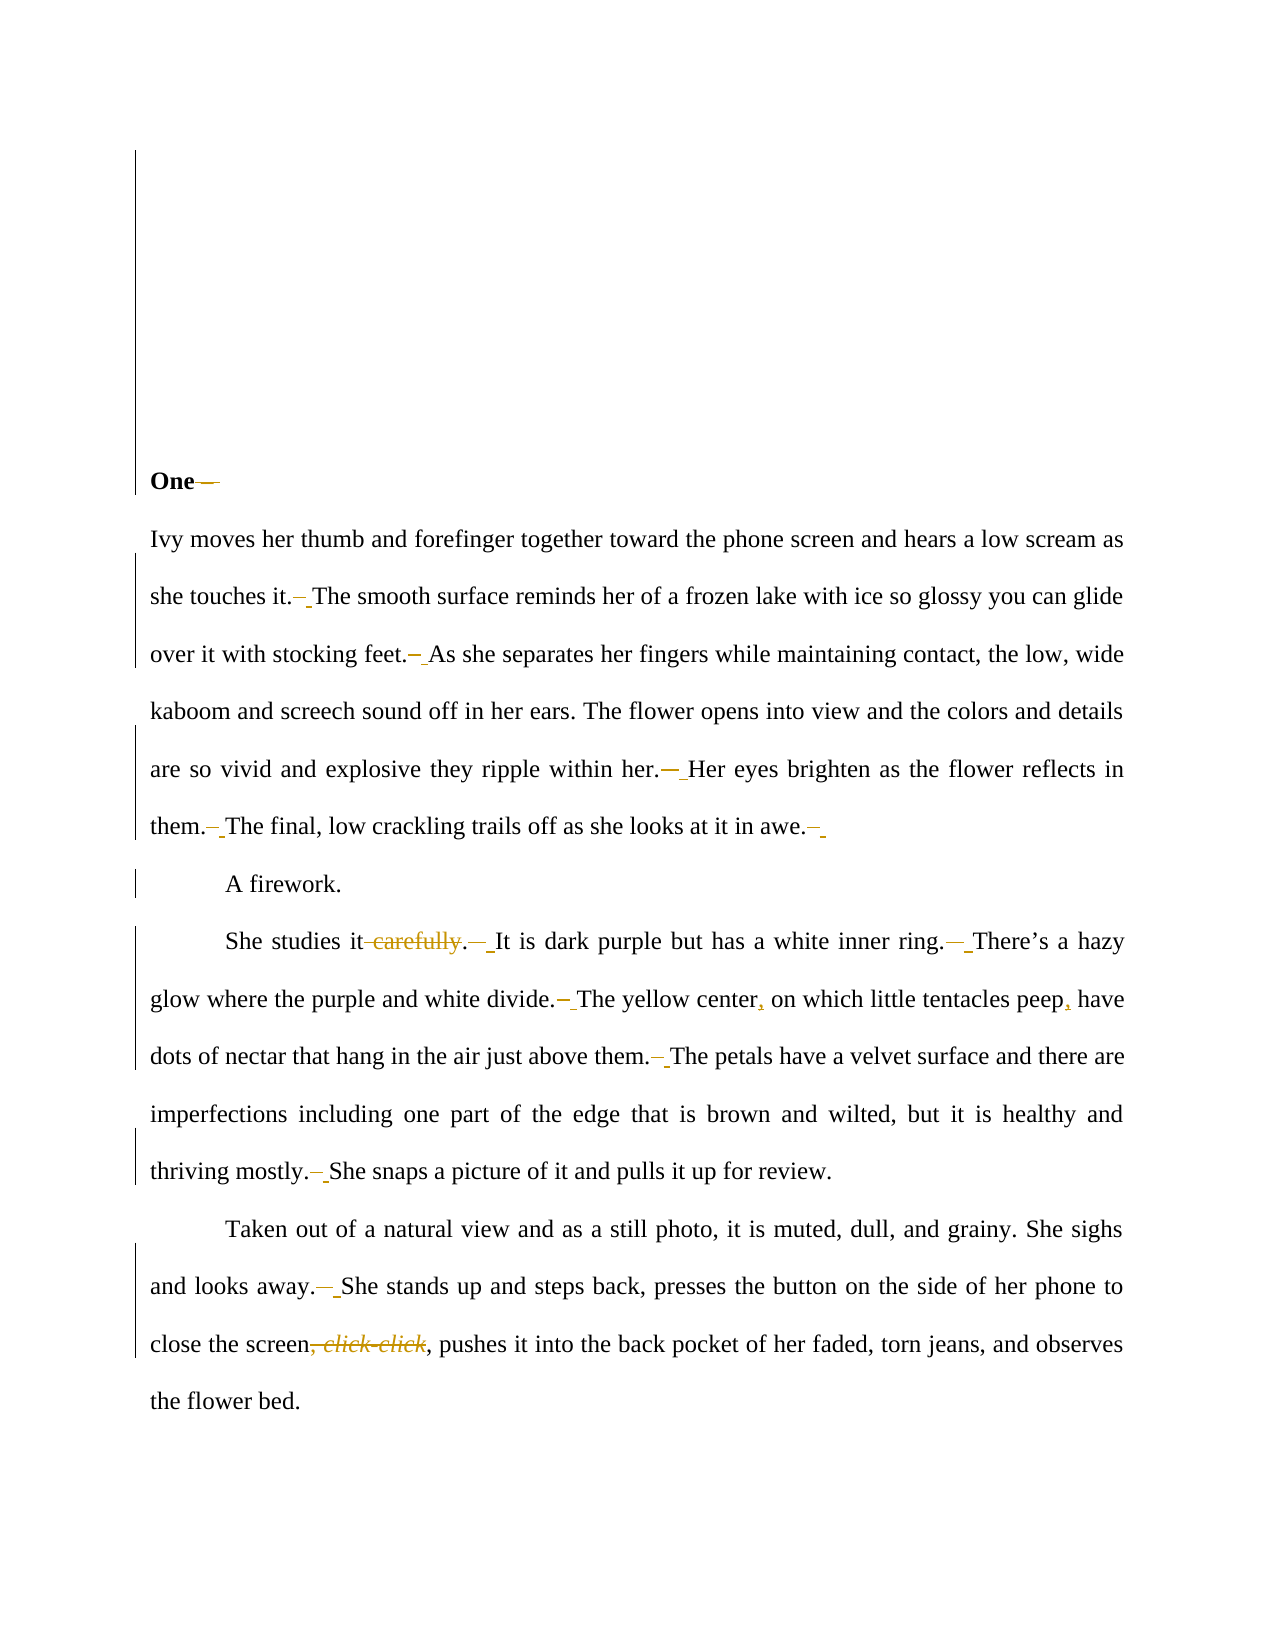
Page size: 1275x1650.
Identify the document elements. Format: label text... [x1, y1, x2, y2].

text Ivy moves her thumb and forefinger together toward the phone screen and hears a low scream as she touches it.The smooth surface reminds her of a frozen lake with ice so glossy you can glide over it with stocking feet.As she separates her fingers while maintaining contact, the low, wide kaboom and screech sound off in her ears. The flower opens into view and the colors and details are so vivid and explosive they ripple within her.Her eyes brighten as the flower reflects in them.The final, low crackling trails off as she looks at it in awe. [150, 524, 1125, 840]
text A firework. [150, 869, 1125, 897]
text She studies it.It is dark purple but has a white inner ring.There’s a hazy glow where the purple and white divide.The yellow center on which little tentacles peep have dots of nectar that hang in the air just above them.The petals have a velvet surface and there are imperfections including one part of the edge that is brown and wilted, but it is healthy and thriving mostly.She snaps a picture of it and pulls it up for review. [150, 926, 1125, 1185]
text One [150, 466, 1125, 495]
text Taken out of a natural view and as a still photo, it is muted, dull, and grainy. She sighs and looks away.She stands up and steps back, presses the button on the side of her phone to close the screen, pushes it into the back pocket of her faded, torn jeans, and observes the flower bed. [150, 1214, 1125, 1415]
